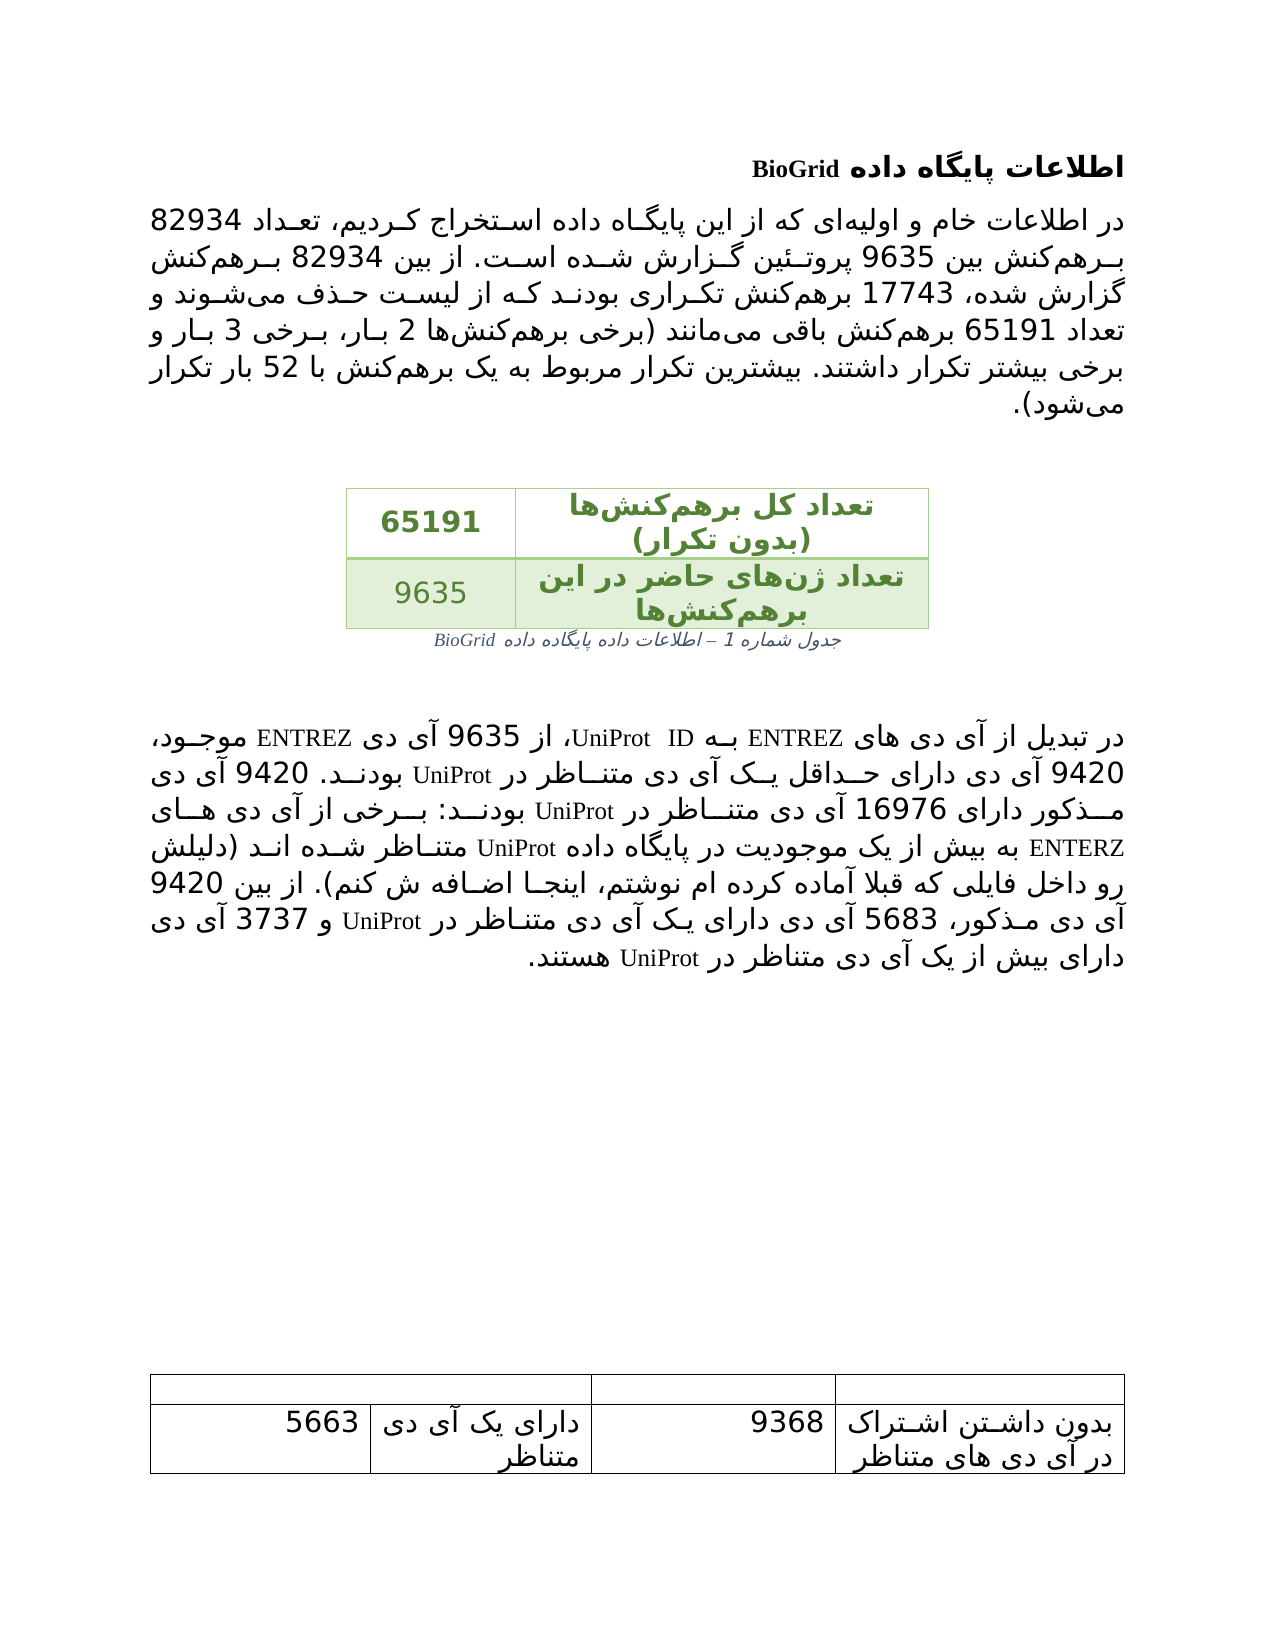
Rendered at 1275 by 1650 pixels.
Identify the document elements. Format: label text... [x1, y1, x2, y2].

table_cell بدون داشتن اشتراک در آی دی های متناظر [836, 1405, 1124, 1473]
text جدول شماره 1 – اطلاعات داده پایگاده داده BioGrid [150, 629, 1125, 651]
table_header 65191 [347, 489, 515, 557]
text اطلاعات پایگاه داده BioGrid [150, 150, 1125, 184]
table_header تعداد کل برهم‌کنش‌ها (بدون تکرار) [516, 489, 928, 557]
table_header [592, 1375, 835, 1404]
table_cell دارای یک آی دی متناظر [371, 1405, 591, 1473]
table_cell تعداد ژن‌های حاضر در این برهم‌کنش‌ها [516, 560, 928, 628]
text در تبدیل از آی دی های ENTREZ به UniProt ID، از 9635 آی دی ENTREZ موجود، 9420 آی دی دارای حداقل یک آی دی متناظر در UniProt بودند. 9420 آی دی مذکور دارای 16976 آی دی متناظر در UniProt بودند: برخی از آی دی های ENTERZ به بیش از یک موجودیت در پایگاه داده UniProt متناظر شده اند (دلیلش رو داخل فایلی که قبلا آماده کرده ام نوشتم، اینجا اضافه ش کنم). از بین 9420 آی دی مذکور، 5683 آی دی دارای یک آی دی متناظر در UniProt و 3737 آی دی دارای بیش از یک آی دی متناظر در UniProt هستند. [150, 719, 1125, 973]
table_header [151, 1375, 591, 1404]
text در اطلاعات خام و اولیه‌ای که از این پایگاه داده استخراج کردیم، تعداد 82934 برهم‌کنش بین 9635 پروتئین گزارش شده است. از بین 82934 برهم‌کنش گزارش شده، 17743 برهم‌کنش تکراری بودند که از لیست حذف می‌شوند و تعداد 65191 برهم‌کنش باقی می‌مانند (برخی برهم‌کنش‌ها 2 بار، برخی 3 بار و برخی بیشتر تکرار داشتند. بیشترین تکرار مربوط به یک برهم‌کنش با 52 بار تکرار می‌شود). [150, 203, 1125, 421]
table_cell 5663 [151, 1405, 370, 1473]
table_cell 9635 [347, 560, 515, 628]
table_cell 9368 [592, 1405, 835, 1473]
table_header [836, 1375, 1124, 1404]
